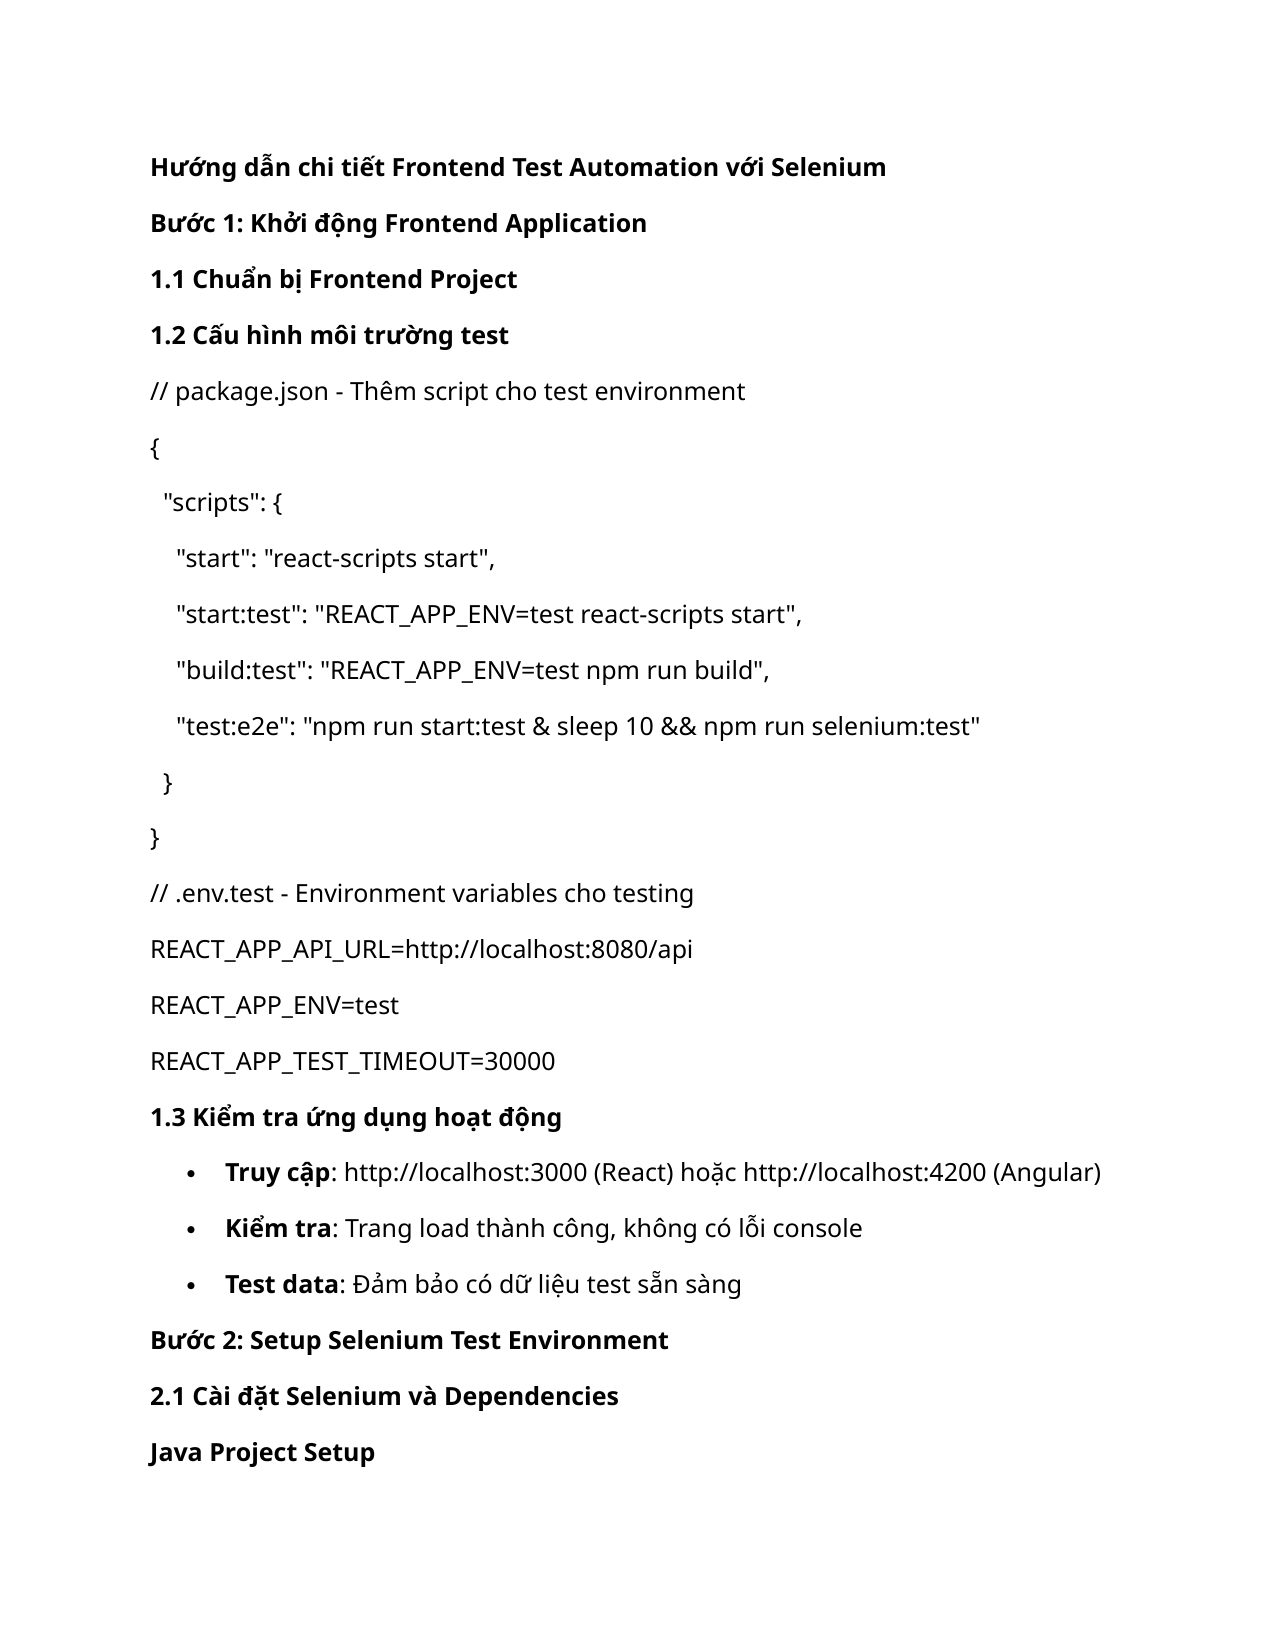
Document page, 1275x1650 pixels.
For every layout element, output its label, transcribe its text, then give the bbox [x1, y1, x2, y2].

text // .env.test - Environment variables cho testing [150, 876, 1125, 910]
text // package.json - Thêm script cho test environment [150, 373, 1125, 407]
text "scripts": { [150, 485, 1125, 519]
list Truy cập: http://localhost:3000 (React) hoặc http://localhost:4200 (Angular) [187, 1155, 1125, 1189]
text Bước 1: Khởi động Frontend Application [150, 206, 1125, 240]
text Bước 2: Setup Selenium Test Environment [150, 1322, 1125, 1357]
text { [150, 429, 1125, 463]
text REACT_APP_TEST_TIMEOUT=30000 [150, 1043, 1125, 1077]
text "start": "react-scripts start", [150, 541, 1125, 575]
list Test data: Đảm bảo có dữ liệu test sẵn sàng [187, 1267, 1125, 1301]
text REACT_APP_API_URL=http://localhost:8080/api [150, 932, 1125, 966]
text 1.2 Cấu hình môi trường test [150, 317, 1125, 352]
text } [150, 820, 1125, 854]
text 1.1 Chuẩn bị Frontend Project [150, 262, 1125, 296]
text "start:test": "REACT_APP_ENV=test react-scripts start", [150, 597, 1125, 631]
list Kiểm tra: Trang load thành công, không có lỗi console [187, 1211, 1125, 1245]
text "test:e2e": "npm run start:test & sleep 10 && npm run selenium:test" [150, 708, 1125, 742]
text Hướng dẫn chi tiết Frontend Test Automation với Selenium [150, 150, 1125, 184]
text } [150, 764, 1125, 798]
text 1.3 Kiểm tra ứng dụng hoạt động [150, 1099, 1125, 1133]
text "build:test": "REACT_APP_ENV=test npm run build", [150, 652, 1125, 687]
text Java Project Setup [150, 1434, 1125, 1468]
text REACT_APP_ENV=test [150, 987, 1125, 1022]
text 2.1 Cài đặt Selenium và Dependencies [150, 1378, 1125, 1412]
